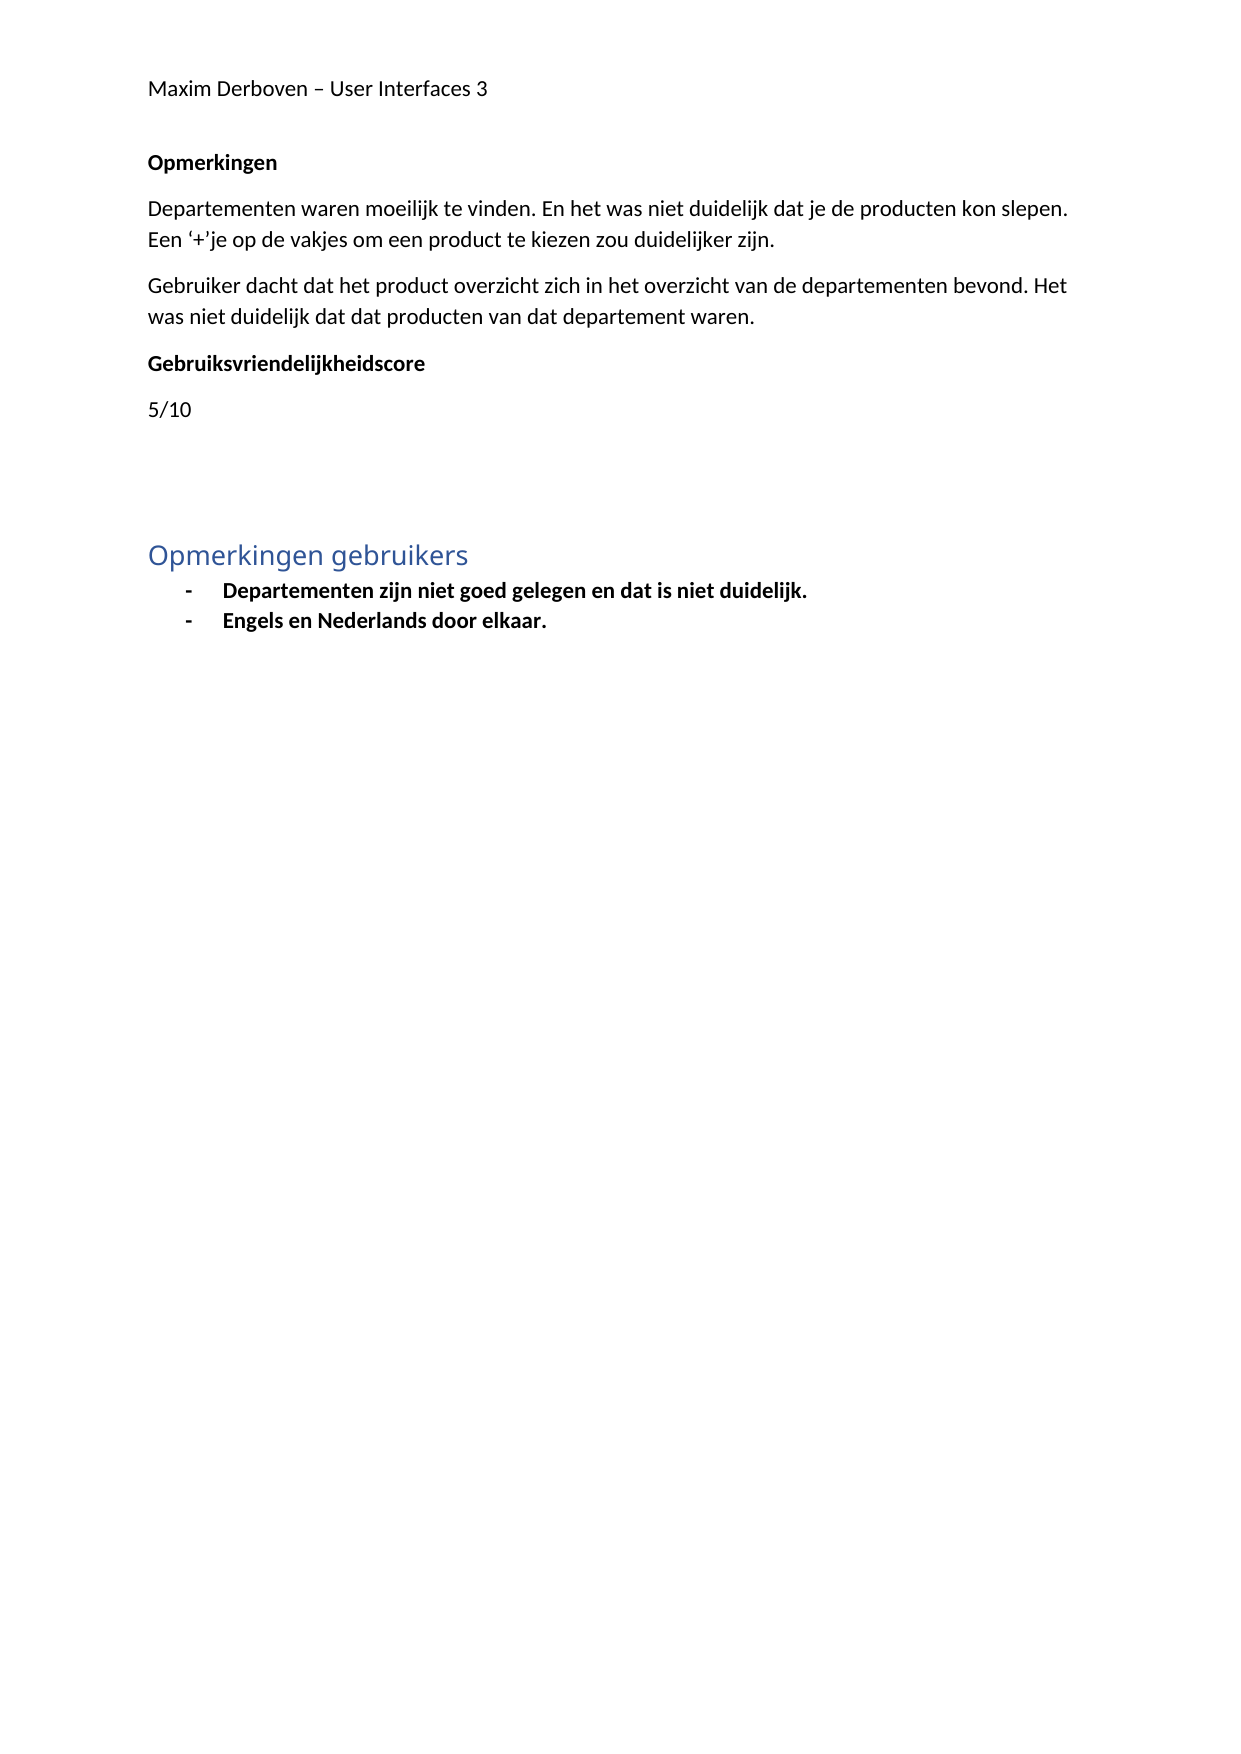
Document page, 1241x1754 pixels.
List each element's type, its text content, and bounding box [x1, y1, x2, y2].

list Engels en Nederlands door elkaar. [185, 606, 1093, 634]
text 5/10 [148, 396, 1093, 423]
text Opmerkingen [148, 148, 1093, 176]
list Departementen zijn niet goed gelegen en dat is niet duidelijk. [185, 576, 1093, 604]
text Gebruiksvriendelijkheidscore [148, 349, 1093, 377]
text Departementen waren moeilijk te vinden. En het was niet duidelijk dat je de producten kon slepen. Een ‘+’je op de vakjes om een product te kiezen zou duidelijker zijn. [148, 194, 1093, 253]
text Gebruiker dacht dat het product overzicht zich in het overzicht van de departementen bevond. Het was niet duidelijk dat dat producten van dat departement waren. [148, 272, 1093, 330]
subtitle Opmerkingen gebruikers [148, 536, 1093, 573]
